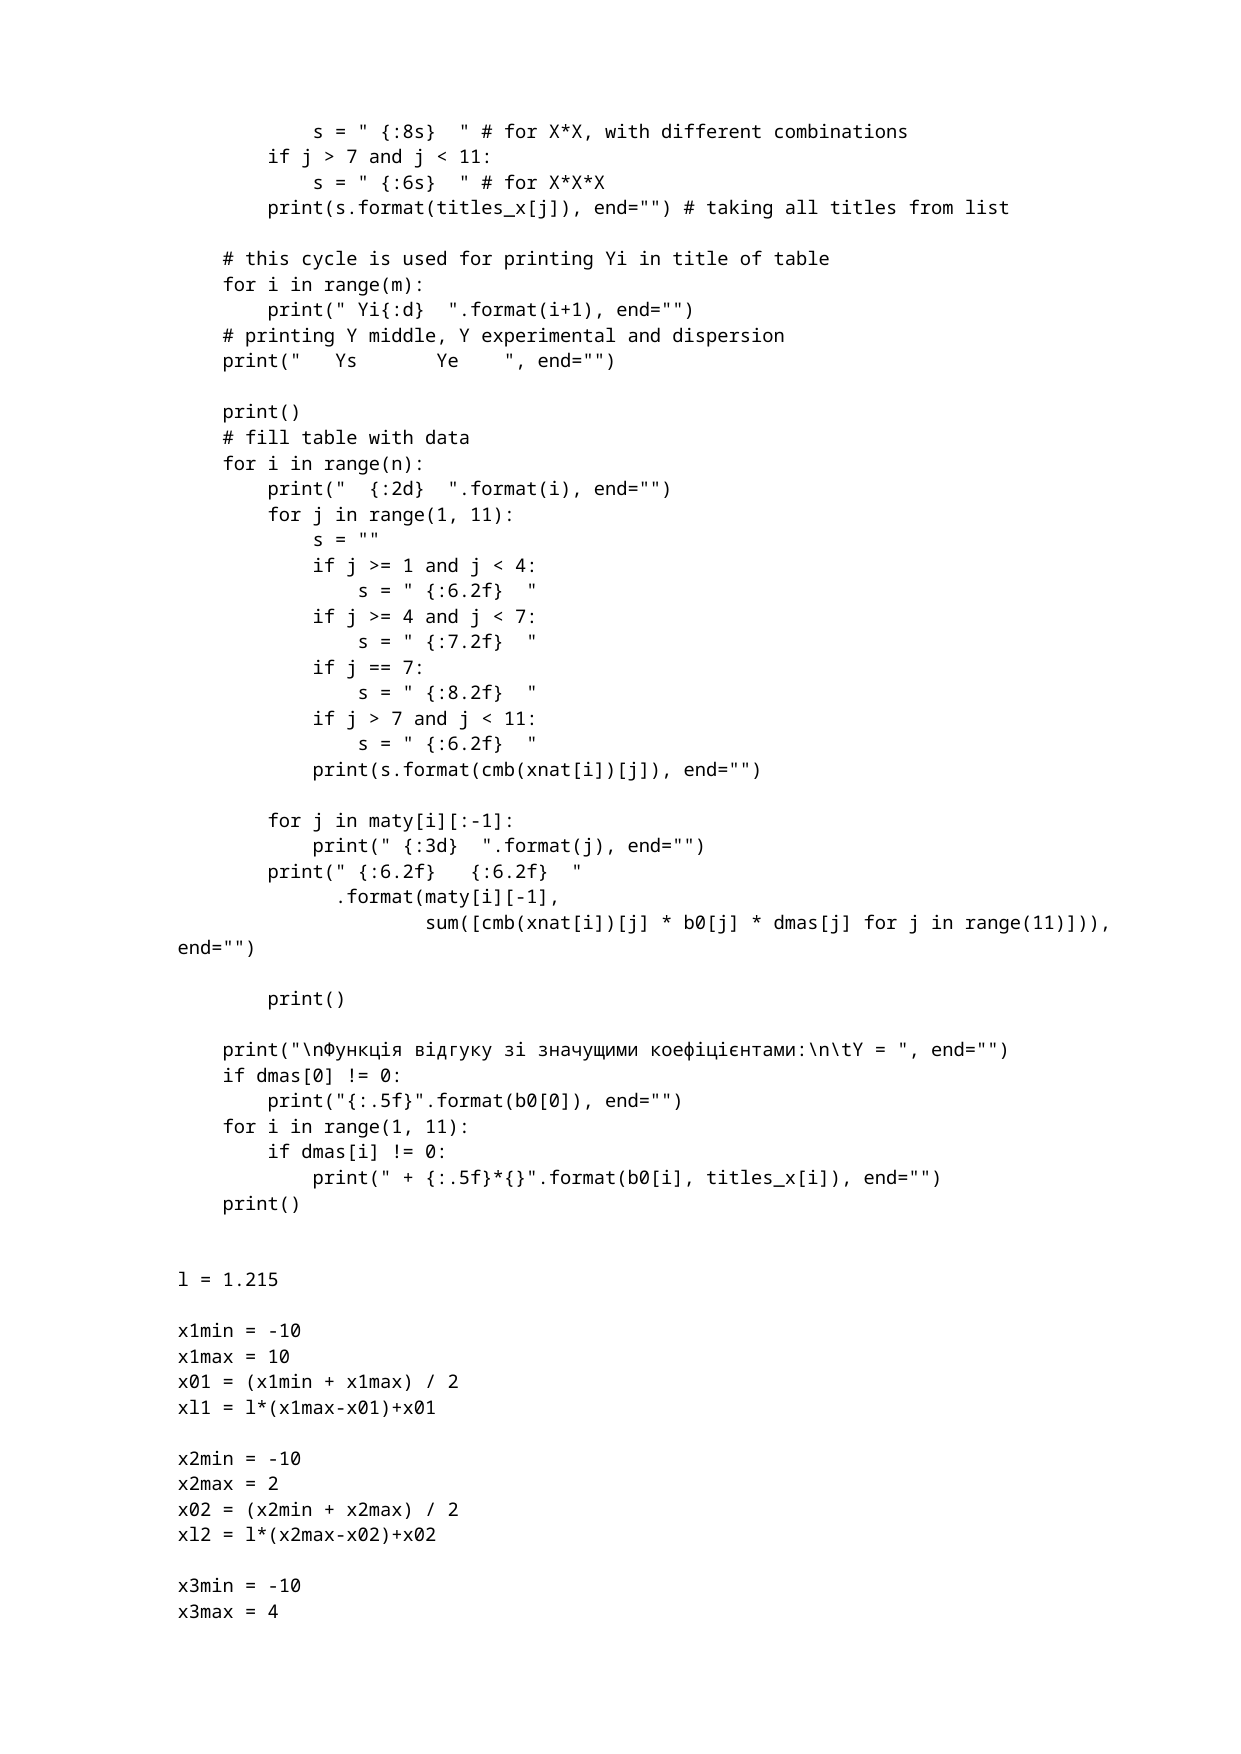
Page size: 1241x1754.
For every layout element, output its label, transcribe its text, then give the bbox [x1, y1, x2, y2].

text print(" {:2d} ".format(i), end="") [177, 475, 1152, 501]
text .format(maty[i][-1], [177, 884, 1152, 909]
text if j == 7: [177, 654, 1152, 679]
text print(s.format(cmb(xnat[i])[j]), end="") [177, 756, 1152, 782]
text print(" Ys Ye ", end="") [177, 348, 1152, 373]
text l = 1.215 [177, 1266, 1152, 1292]
text x1min = -10 [177, 1317, 1152, 1343]
text s = " {:8s} " # for X*X, with different combinations [177, 118, 1152, 144]
text print(" {:6.2f} {:6.2f} " [177, 858, 1152, 884]
text x01 = (x1min + x1max) / 2 [177, 1368, 1152, 1394]
text s = " {:6.2f} " [177, 731, 1152, 756]
text print() [177, 399, 1152, 424]
text for i in range(1, 11): [177, 1113, 1152, 1139]
text xl1 = l*(x1max-x01)+x01 [177, 1394, 1152, 1419]
text if j > 7 and j < 11: [177, 144, 1152, 169]
text print(s.format(titles_x[j]), end="") # taking all titles from list [177, 195, 1152, 220]
text print("\nФункція відгуку зі значущими коефіцієнтами:\n\tY = ", end="") [177, 1037, 1152, 1062]
text for j in range(1, 11): [177, 501, 1152, 526]
text if dmas[i] != 0: [177, 1139, 1152, 1164]
text # this cycle is used for printing Yi in title of table [177, 246, 1152, 271]
text print() [177, 986, 1152, 1011]
text print(" + {:.5f}*{}".format(b0[i], titles_x[i]), end="") [177, 1164, 1152, 1190]
text print("{:.5f}".format(b0[0]), end="") [177, 1088, 1152, 1113]
text for i in range(m): [177, 271, 1152, 297]
text print() [177, 1190, 1152, 1215]
text x2max = 2 [177, 1471, 1152, 1496]
text s = " {:6s} " # for X*X*X [177, 169, 1152, 195]
text xl2 = l*(x2max-x02)+x02 [177, 1522, 1152, 1547]
text for j in maty[i][:-1]: [177, 807, 1152, 833]
text print(" {:3d} ".format(j), end="") [177, 833, 1152, 858]
text if dmas[0] != 0: [177, 1062, 1152, 1088]
text if j >= 4 and j < 7: [177, 603, 1152, 628]
text sum([cmb(xnat[i])[j] * b0[j] * dmas[j] for j in range(11)])), end="") [177, 909, 1152, 960]
text x3max = 4 [177, 1598, 1152, 1624]
text if j > 7 and j < 11: [177, 705, 1152, 731]
text x1max = 10 [177, 1343, 1152, 1368]
text if j >= 1 and j < 4: [177, 552, 1152, 577]
text # printing Y middle, Y experimental and dispersion [177, 322, 1152, 348]
text s = " {:8.2f} " [177, 679, 1152, 705]
text x2min = -10 [177, 1445, 1152, 1471]
text s = " {:6.2f} " [177, 577, 1152, 603]
text # fill table with data [177, 424, 1152, 450]
text x3min = -10 [177, 1573, 1152, 1598]
text s = " {:7.2f} " [177, 628, 1152, 654]
text s = "" [177, 526, 1152, 552]
text x02 = (x2min + x2max) / 2 [177, 1496, 1152, 1522]
text print(" Yi{:d} ".format(i+1), end="") [177, 297, 1152, 322]
text for i in range(n): [177, 450, 1152, 475]
